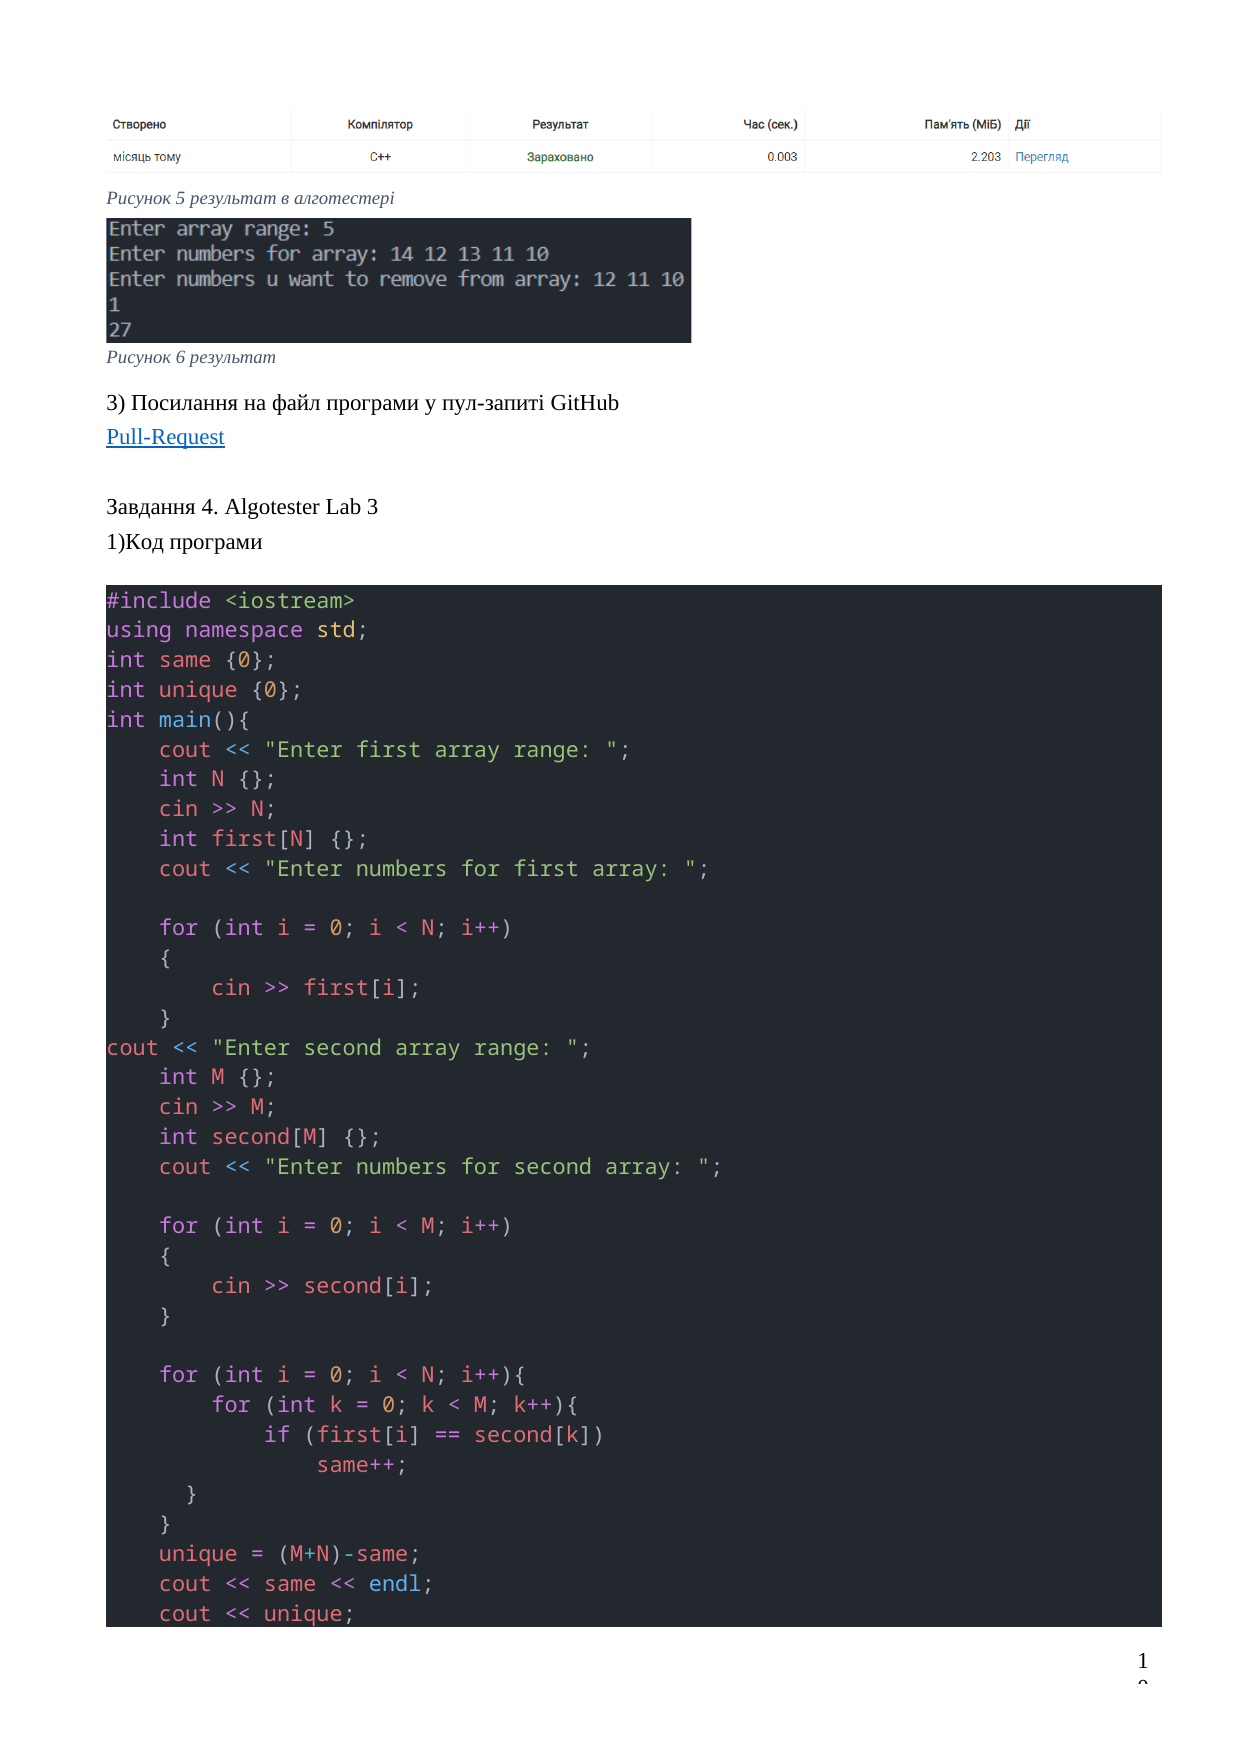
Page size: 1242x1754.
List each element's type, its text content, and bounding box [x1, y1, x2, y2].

text cout << "Enter first array range: "; [106, 734, 1162, 763]
text } [106, 1002, 1162, 1032]
text for (int i = 0; i < M; i++) [106, 1210, 1162, 1240]
text { [106, 942, 1162, 972]
text for (int k = 0; k < M; k++){ [106, 1389, 1162, 1419]
text unique = (M+N)-same; [106, 1538, 1162, 1568]
text for (int i = 0; i < N; i++) [106, 912, 1162, 942]
text 3) Посилання на файл програми у пул-запиті GitHub [106, 388, 1065, 415]
text cout << "Enter numbers for first array: "; [106, 853, 1162, 883]
text cin >> N; [106, 793, 1162, 823]
text cout << "Enter second array range: "; [106, 1032, 1162, 1061]
text int unique {0}; [106, 674, 1162, 704]
text cin >> first[i]; [106, 972, 1162, 1002]
text int first[N] {}; [106, 823, 1162, 853]
text 1)Код програми [106, 528, 1065, 554]
picture [106, 110, 1163, 176]
text int N {}; [106, 763, 1162, 793]
text int main(){ [106, 704, 1162, 734]
text Завдання 4. Algotester Lab 3 [106, 493, 1065, 519]
text if (first[i] == second[k]) [106, 1419, 1162, 1449]
text } [106, 1300, 1162, 1329]
text cout << "Enter numbers for second array: "; [106, 1151, 1162, 1181]
text for (int i = 0; i < N; i++){ [106, 1359, 1162, 1389]
text Рисунок 6 результат [106, 346, 1162, 368]
text cout << same << endl; [106, 1568, 1162, 1598]
text cout << unique; [106, 1598, 1162, 1627]
text same++; [106, 1449, 1162, 1478]
text Pull-Request [106, 423, 1065, 450]
picture [106, 218, 692, 343]
text int M {}; [106, 1061, 1162, 1091]
text } [106, 1478, 1162, 1508]
text int second[M] {}; [106, 1121, 1162, 1151]
text cin >> second[i]; [106, 1270, 1162, 1300]
text cin >> M; [106, 1091, 1162, 1121]
text { [106, 1240, 1162, 1270]
text #include <iostream> [106, 585, 1162, 614]
text int same {0}; [106, 644, 1162, 674]
text using namespace std; [106, 614, 1162, 644]
text } [106, 1508, 1162, 1538]
